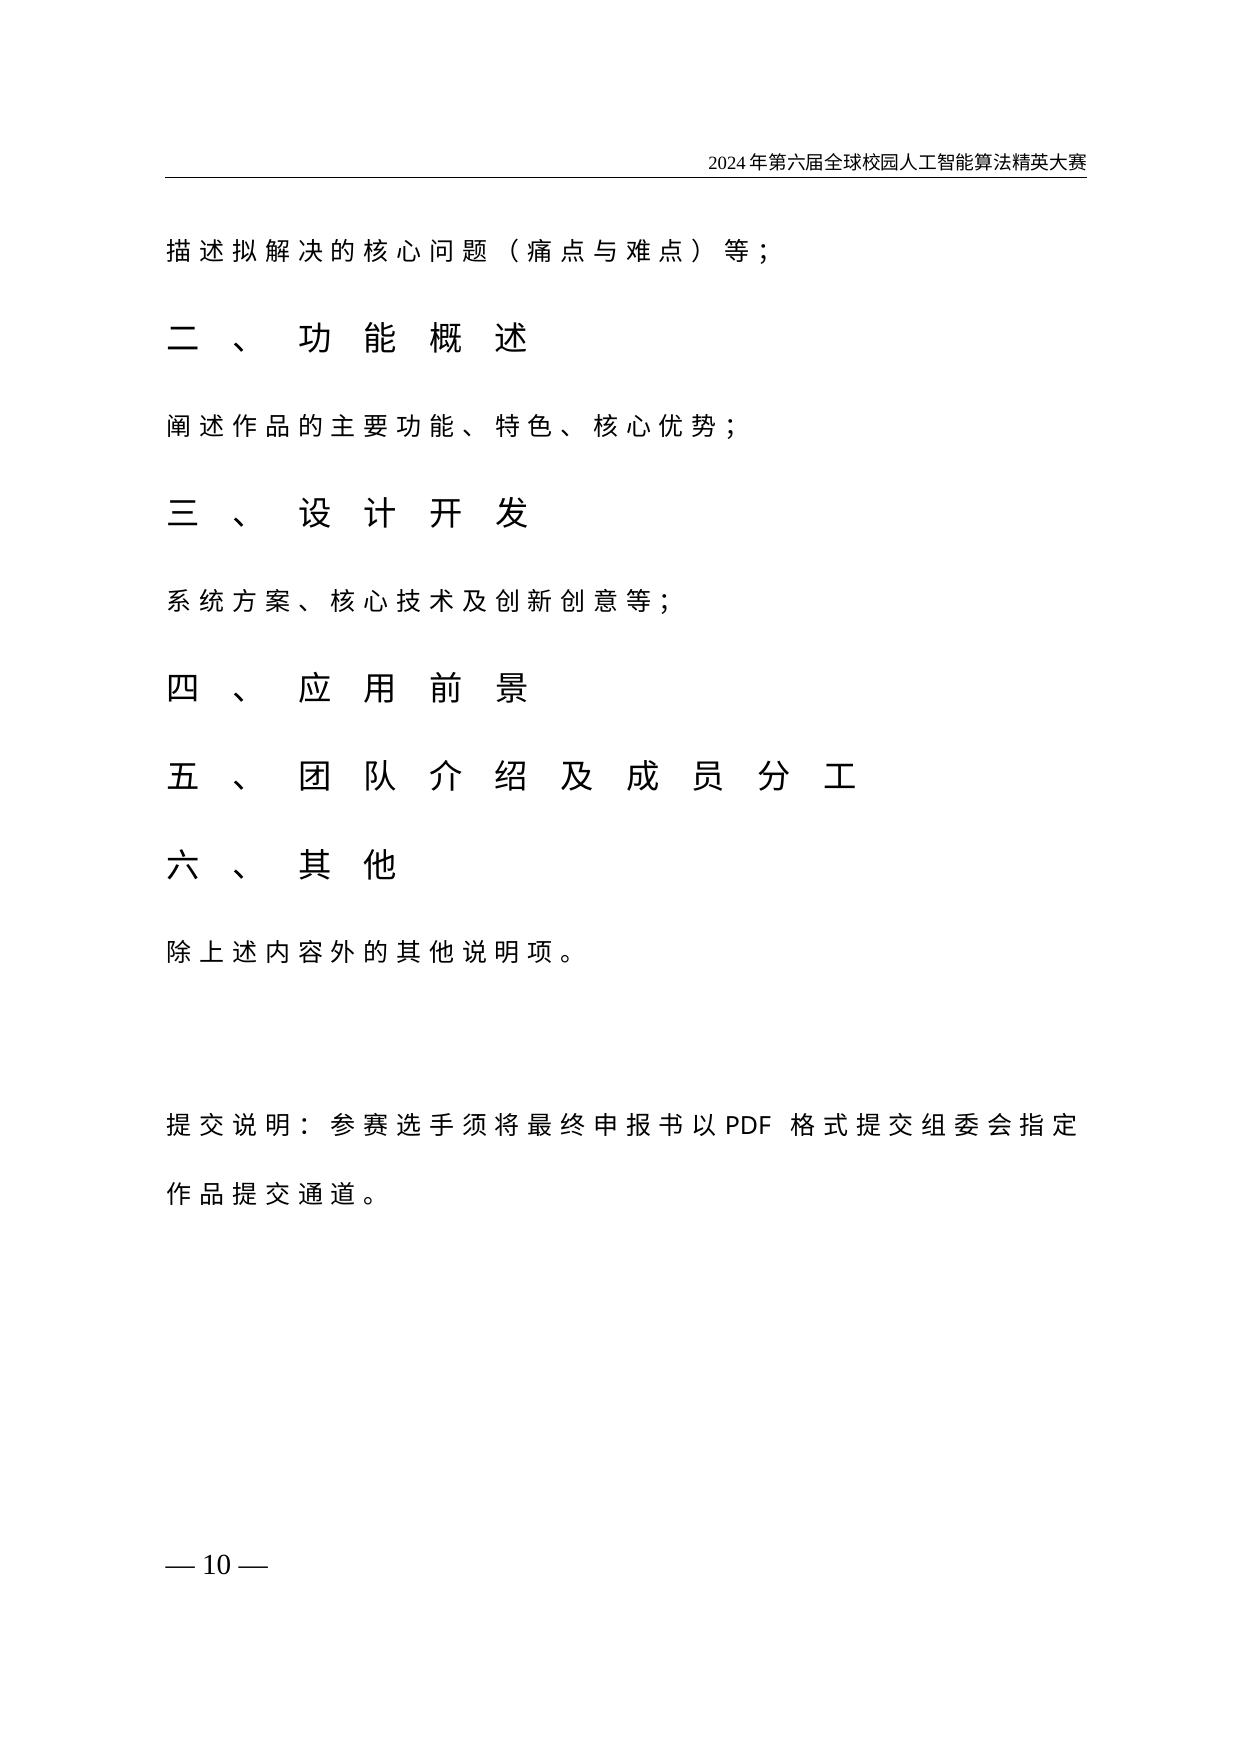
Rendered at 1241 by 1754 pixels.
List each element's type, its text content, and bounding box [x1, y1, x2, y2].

subtitle 二、功能概述 [167, 306, 1085, 366]
list 描述拟解决的核心问题（痛点与难点）等； [167, 219, 1085, 279]
list 系统方案、核心技术及创新创意等； [167, 569, 1085, 629]
subtitle 六、其他 [167, 832, 1085, 893]
subtitle 五、团队介绍及成员分工 [167, 744, 1085, 804]
text 提交说明：参赛选手须将最终申报书以PDF格式提交组委会指定作品提交通道。 [167, 1093, 1085, 1223]
list 阐述作品的主要功能、特色、核心优势； [167, 394, 1085, 454]
list 除上述内容外的其他说明项。 [167, 921, 1085, 981]
subtitle 四、应用前景 [167, 656, 1085, 716]
subtitle 三、设计开发 [167, 481, 1085, 541]
